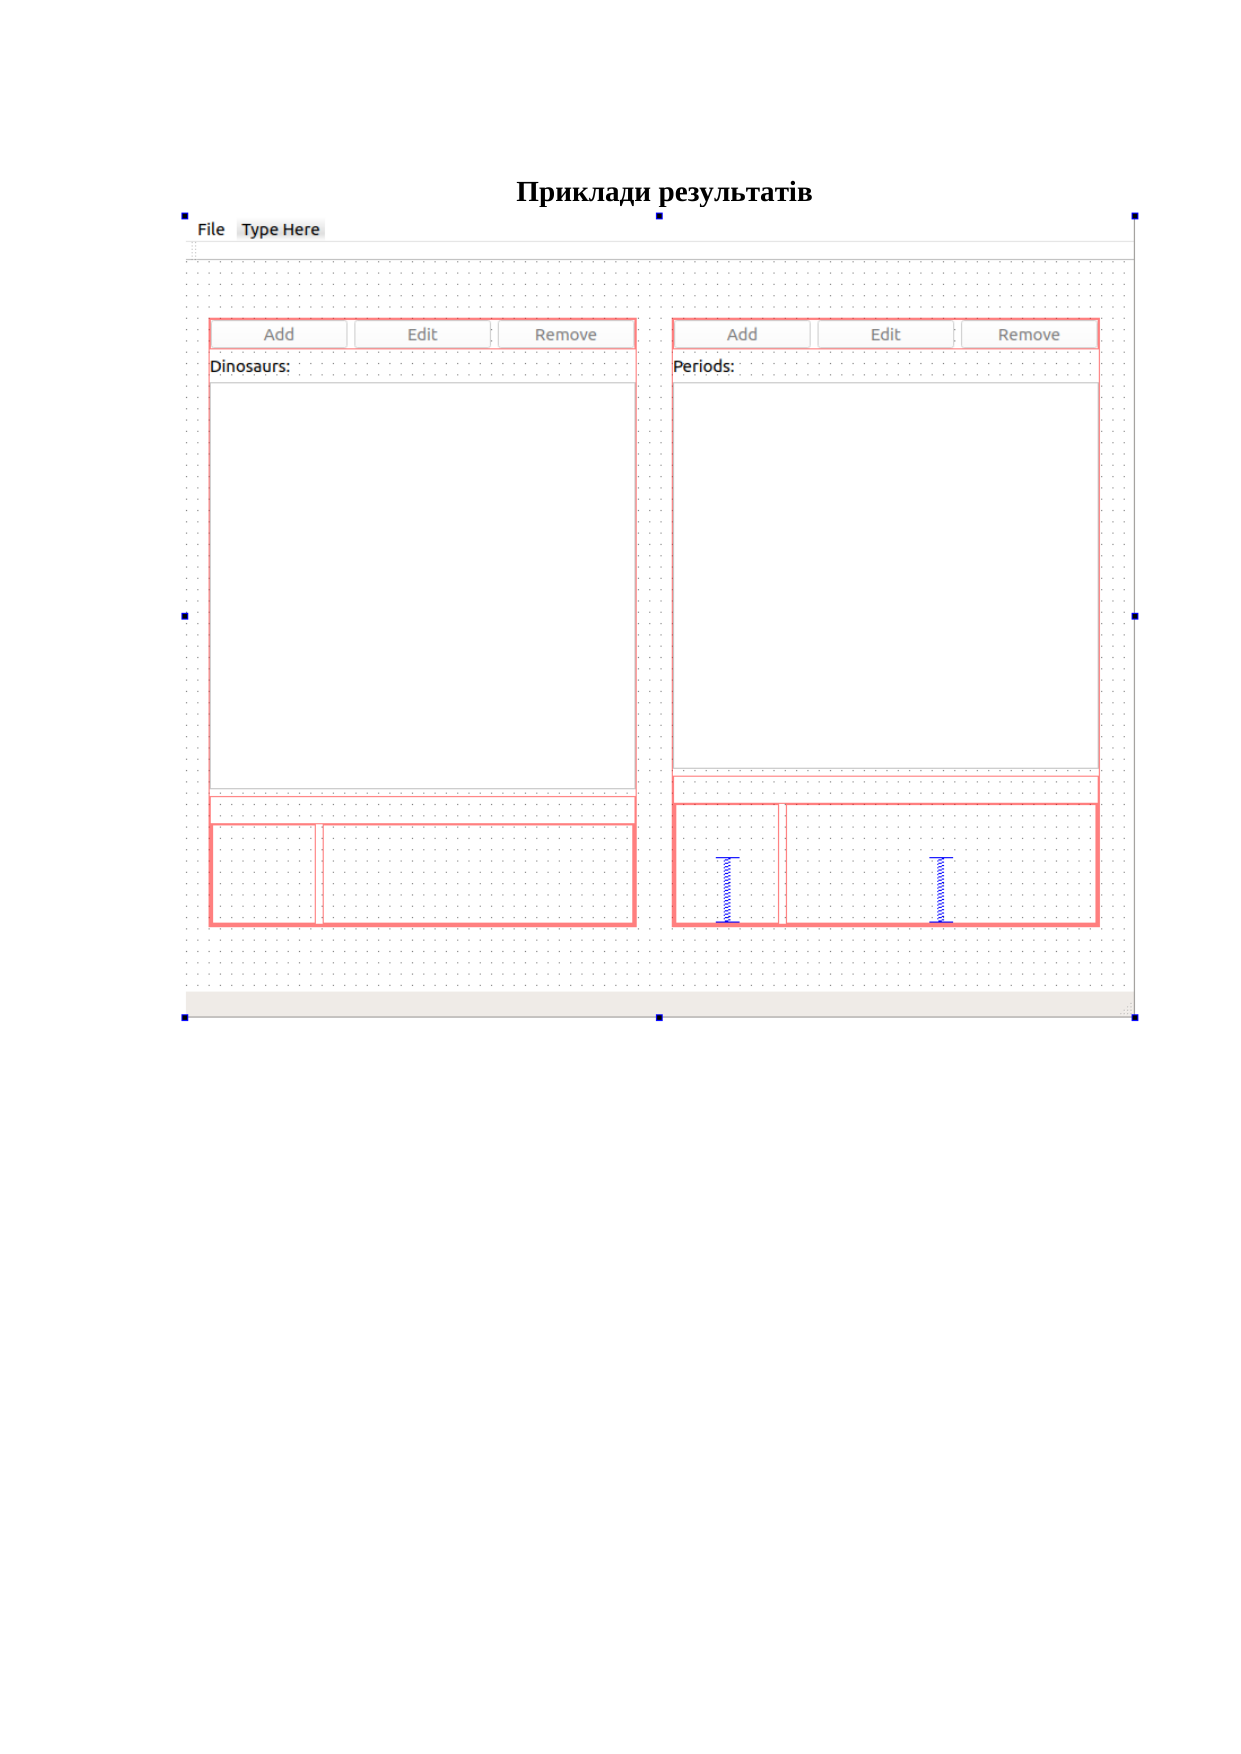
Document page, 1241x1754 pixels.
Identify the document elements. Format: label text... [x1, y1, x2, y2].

text Приклади результатів [177, 174, 1152, 207]
picture [177, 207, 1152, 1029]
